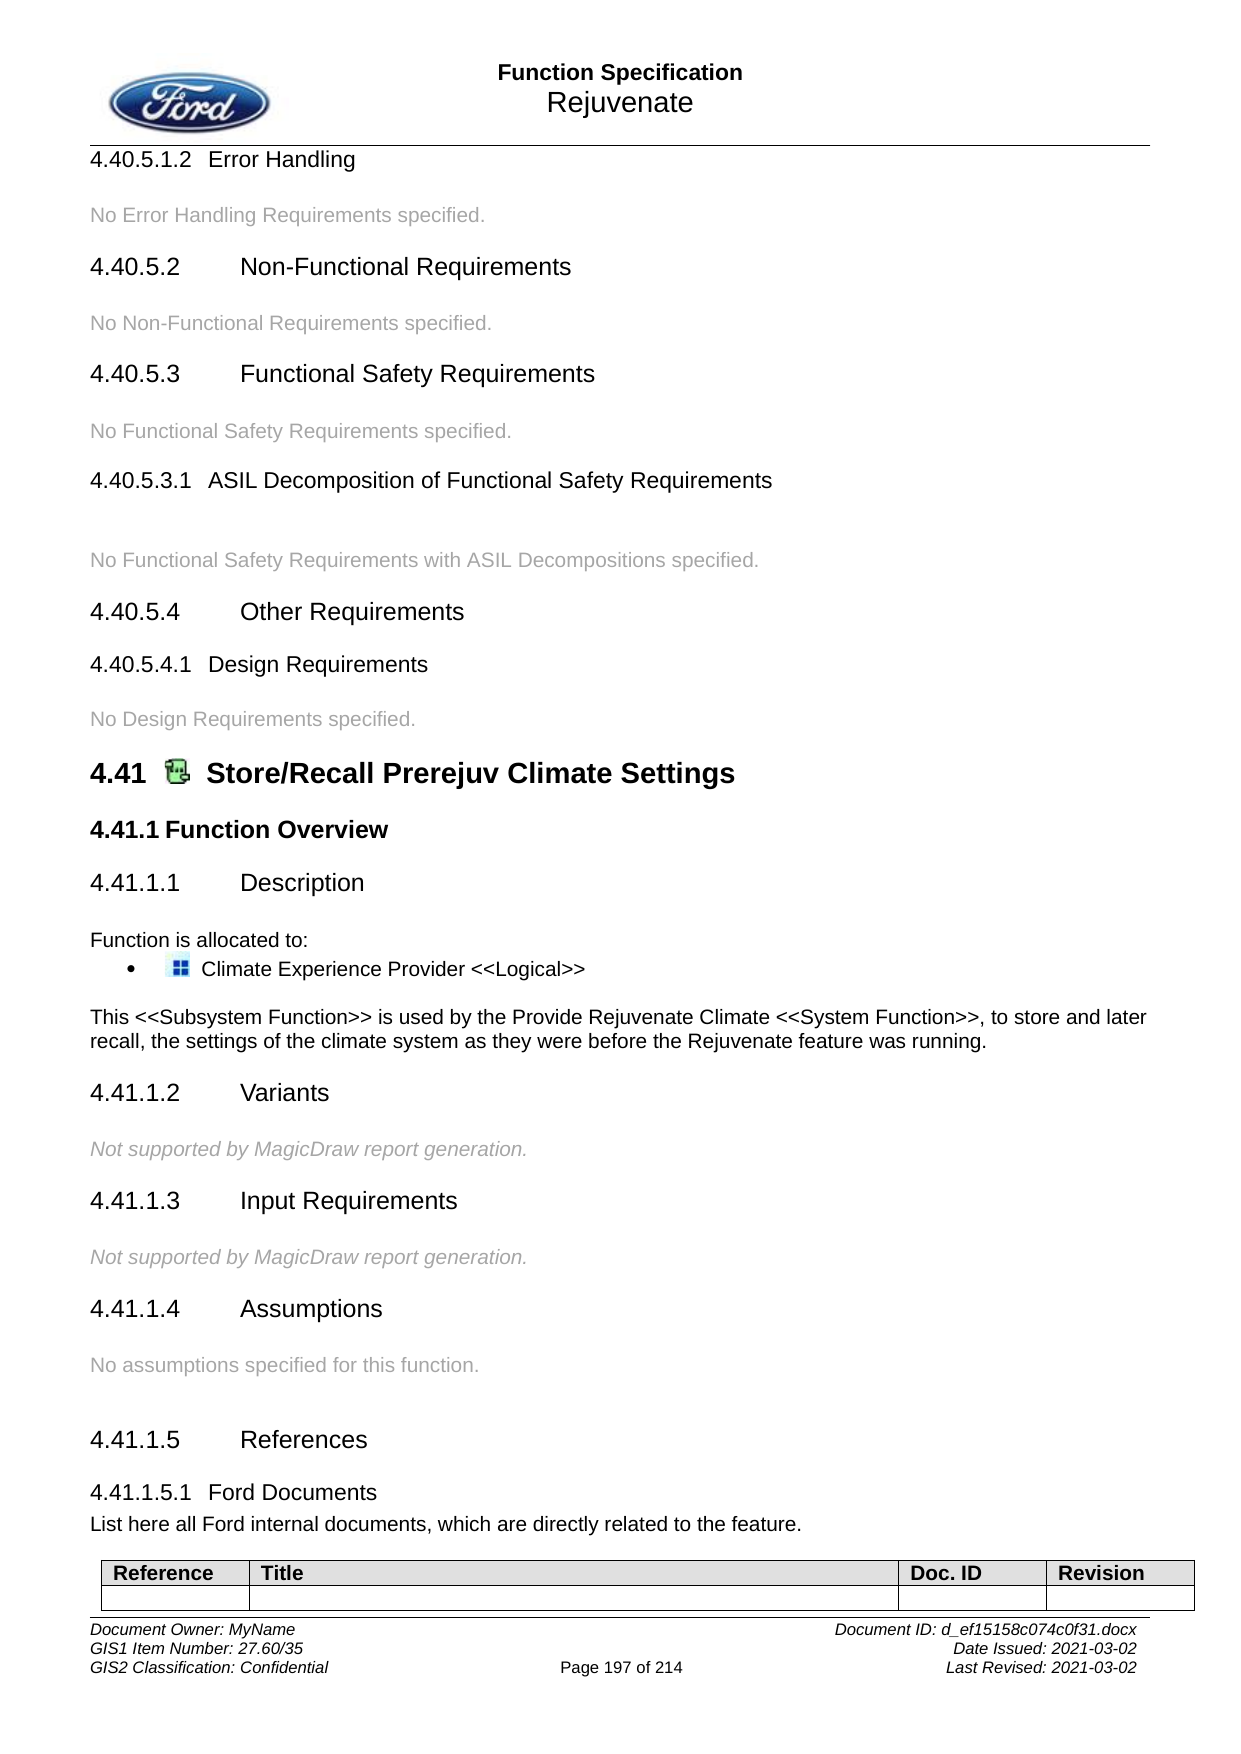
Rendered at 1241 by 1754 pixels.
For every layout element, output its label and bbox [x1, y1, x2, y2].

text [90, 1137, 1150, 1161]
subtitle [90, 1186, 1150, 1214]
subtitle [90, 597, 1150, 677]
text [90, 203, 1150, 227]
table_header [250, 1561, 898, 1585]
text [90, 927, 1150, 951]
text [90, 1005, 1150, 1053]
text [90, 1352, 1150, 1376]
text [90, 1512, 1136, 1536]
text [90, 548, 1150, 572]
picture [164, 951, 190, 977]
picture [164, 758, 190, 784]
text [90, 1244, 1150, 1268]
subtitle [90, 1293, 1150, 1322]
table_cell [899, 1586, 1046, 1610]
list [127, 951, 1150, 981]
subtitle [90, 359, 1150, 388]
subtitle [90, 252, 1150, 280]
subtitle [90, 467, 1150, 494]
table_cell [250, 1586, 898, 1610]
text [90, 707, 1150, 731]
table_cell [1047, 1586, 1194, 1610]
picture [89, 53, 290, 154]
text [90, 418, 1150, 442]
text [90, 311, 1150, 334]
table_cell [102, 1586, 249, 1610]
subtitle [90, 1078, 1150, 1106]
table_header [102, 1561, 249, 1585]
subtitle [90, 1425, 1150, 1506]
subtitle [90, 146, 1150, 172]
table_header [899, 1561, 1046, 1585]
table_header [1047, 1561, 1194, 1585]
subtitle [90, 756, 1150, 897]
